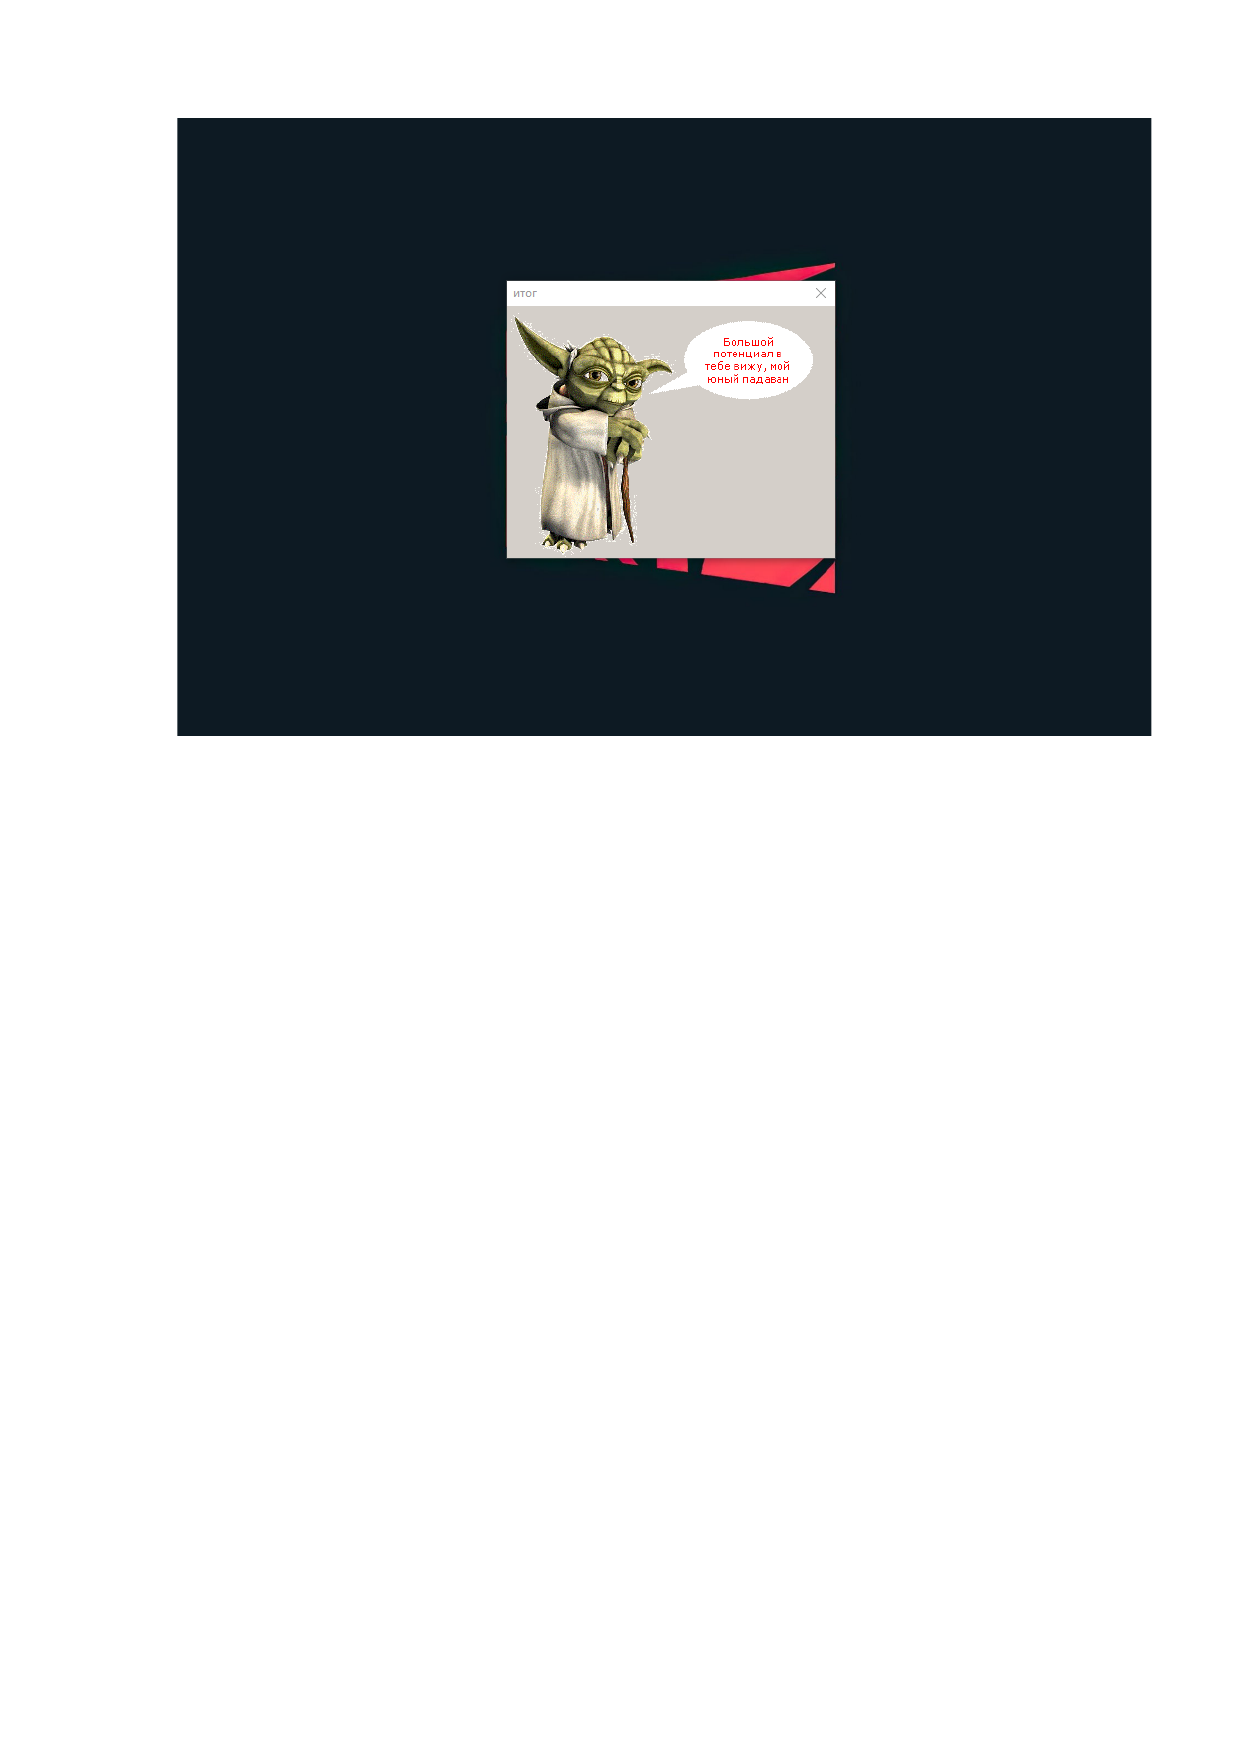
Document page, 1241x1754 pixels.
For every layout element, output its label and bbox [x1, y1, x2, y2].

picture [177, 118, 1152, 736]
